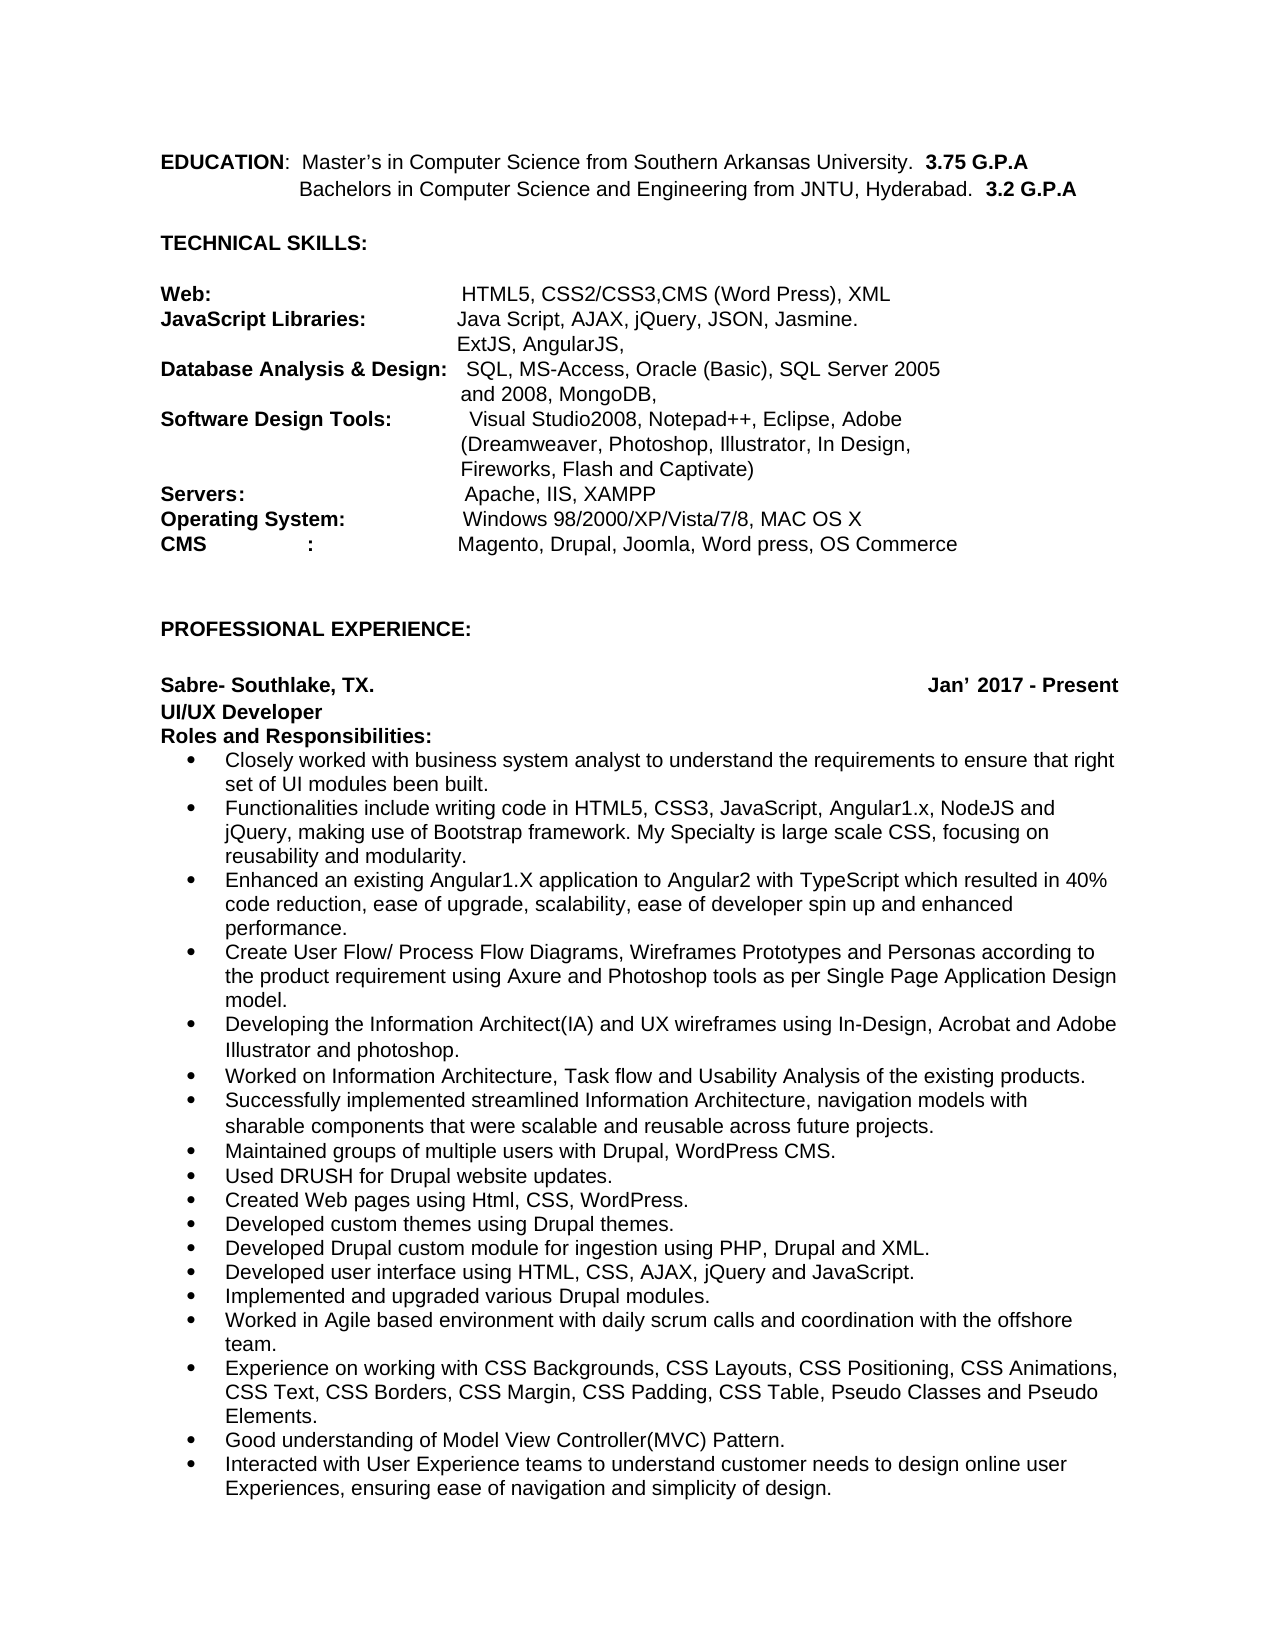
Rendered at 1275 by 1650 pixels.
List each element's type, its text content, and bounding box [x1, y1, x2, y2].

list Developed custom themes using Drupal themes. [187, 1212, 1125, 1236]
list Developed Drupal custom module for ingestion using PHP, Drupal and XML. [187, 1236, 1125, 1260]
list Worked on Information Architecture, Task flow and Usability Analysis of the existing products. [187, 1063, 1125, 1088]
list Developed user interface using HTML, CSS, AJAX, jQuery and JavaScript. [187, 1260, 1125, 1284]
list Create User Flow/ Process Flow Diagrams, Wireframes Prototypes and Personas according to the product requirement using Axure and Photoshop tools as per Single Page Application Design model. [187, 940, 1125, 1012]
list Good understanding of Model View Controller(MVC) Pattern. [187, 1428, 1125, 1452]
text Web: HTML5, CSS2/CSS3,CMS (Word Press), XML [160, 282, 1125, 306]
list Successfully implemented streamlined Information Architecture, navigation models with sharable components that were scalable and reusable across future projects. [187, 1088, 1125, 1137]
text EDUCATION: Master’s in Computer Science from Southern Arkansas University. 3.75 G.P.A [160, 150, 1125, 174]
text UI/UX Developer [160, 700, 1125, 724]
list Closely worked with business system analyst to understand the requirements to ensure that right set of UI modules been built. [187, 748, 1125, 796]
text Database Analysis & Design: SQL, MS-Access, Oracle (Basic), SQL Server 2005 and 2008, MongoDB, [160, 356, 941, 406]
list Used DRUSH for Drupal website updates. [187, 1163, 1125, 1187]
list Functionalities include writing code in HTML5, CSS3, JavaScript, Angular1.x, NodeJS and jQuery, making use of Bootstrap framework. My Specialty is large scale CSS, focusing on reusability and modularity. [187, 796, 1125, 868]
text PROFESSIONAL EXPERIENCE: [160, 617, 1125, 641]
text ExtJS, AngularJS, [457, 331, 697, 356]
text Sabre- Southlake, TX. Jan’ 2017 - Present [160, 673, 1125, 697]
text Bachelors in Computer Science and Engineering from JNTU, Hyderabad. 3.2 G.P.A [160, 177, 1125, 201]
list Experience on working with CSS Backgrounds, CSS Layouts, CSS Positioning, CSS Animations, CSS Text, CSS Borders, CSS Margin, CSS Padding, CSS Table, Pseudo Classes and Pseudo Elements. [187, 1356, 1125, 1428]
list Developing the Information Architect(IA) and UX wireframes using In-Design, Acrobat and Adobe Illustrator and photoshop. [187, 1012, 1125, 1062]
list Implemented and upgraded various Drupal modules. [187, 1284, 1125, 1308]
text Servers: Apache, IIS, XAMPP [160, 481, 1125, 506]
text Roles and Responsibilities: [160, 724, 1125, 748]
list Enhanced an existing Angular1.X application to Angular2 with TypeScript which resulted in 40% code reduction, ease of upgrade, scalability, ease of developer spin up and enhanced performance. [187, 868, 1125, 940]
text JavaScript Libraries: Java Script, AJAX, jQuery, JSON, Jasmine. [160, 306, 1125, 331]
list Interacted with User Experience teams to understand customer needs to design online user Experiences, ensuring ease of navigation and simplicity of design. [187, 1452, 1125, 1500]
text Operating System: Windows 98/2000/XP/Vista/7/8, MAC OS X [160, 506, 1125, 531]
list Created Web pages using Html, CSS, WordPress. [187, 1187, 1125, 1212]
list Worked in Agile based environment with daily scrum calls and coordination with the offshore team. [187, 1308, 1125, 1356]
text TECHNICAL SKILLS: [160, 230, 1125, 254]
list Maintained groups of multiple users with Drupal, WordPress CMS. [187, 1139, 1125, 1163]
text Software Design Tools: Visual Studio2008, Notepad++, Eclipse, Adobe (Dreamweaver, Photoshop, Illustrator, In Design, Fireworks, Flash and Captivate) [160, 406, 973, 481]
text CMS : Magento, Drupal, Joomla, Word press, OS Commerce [160, 531, 1125, 556]
